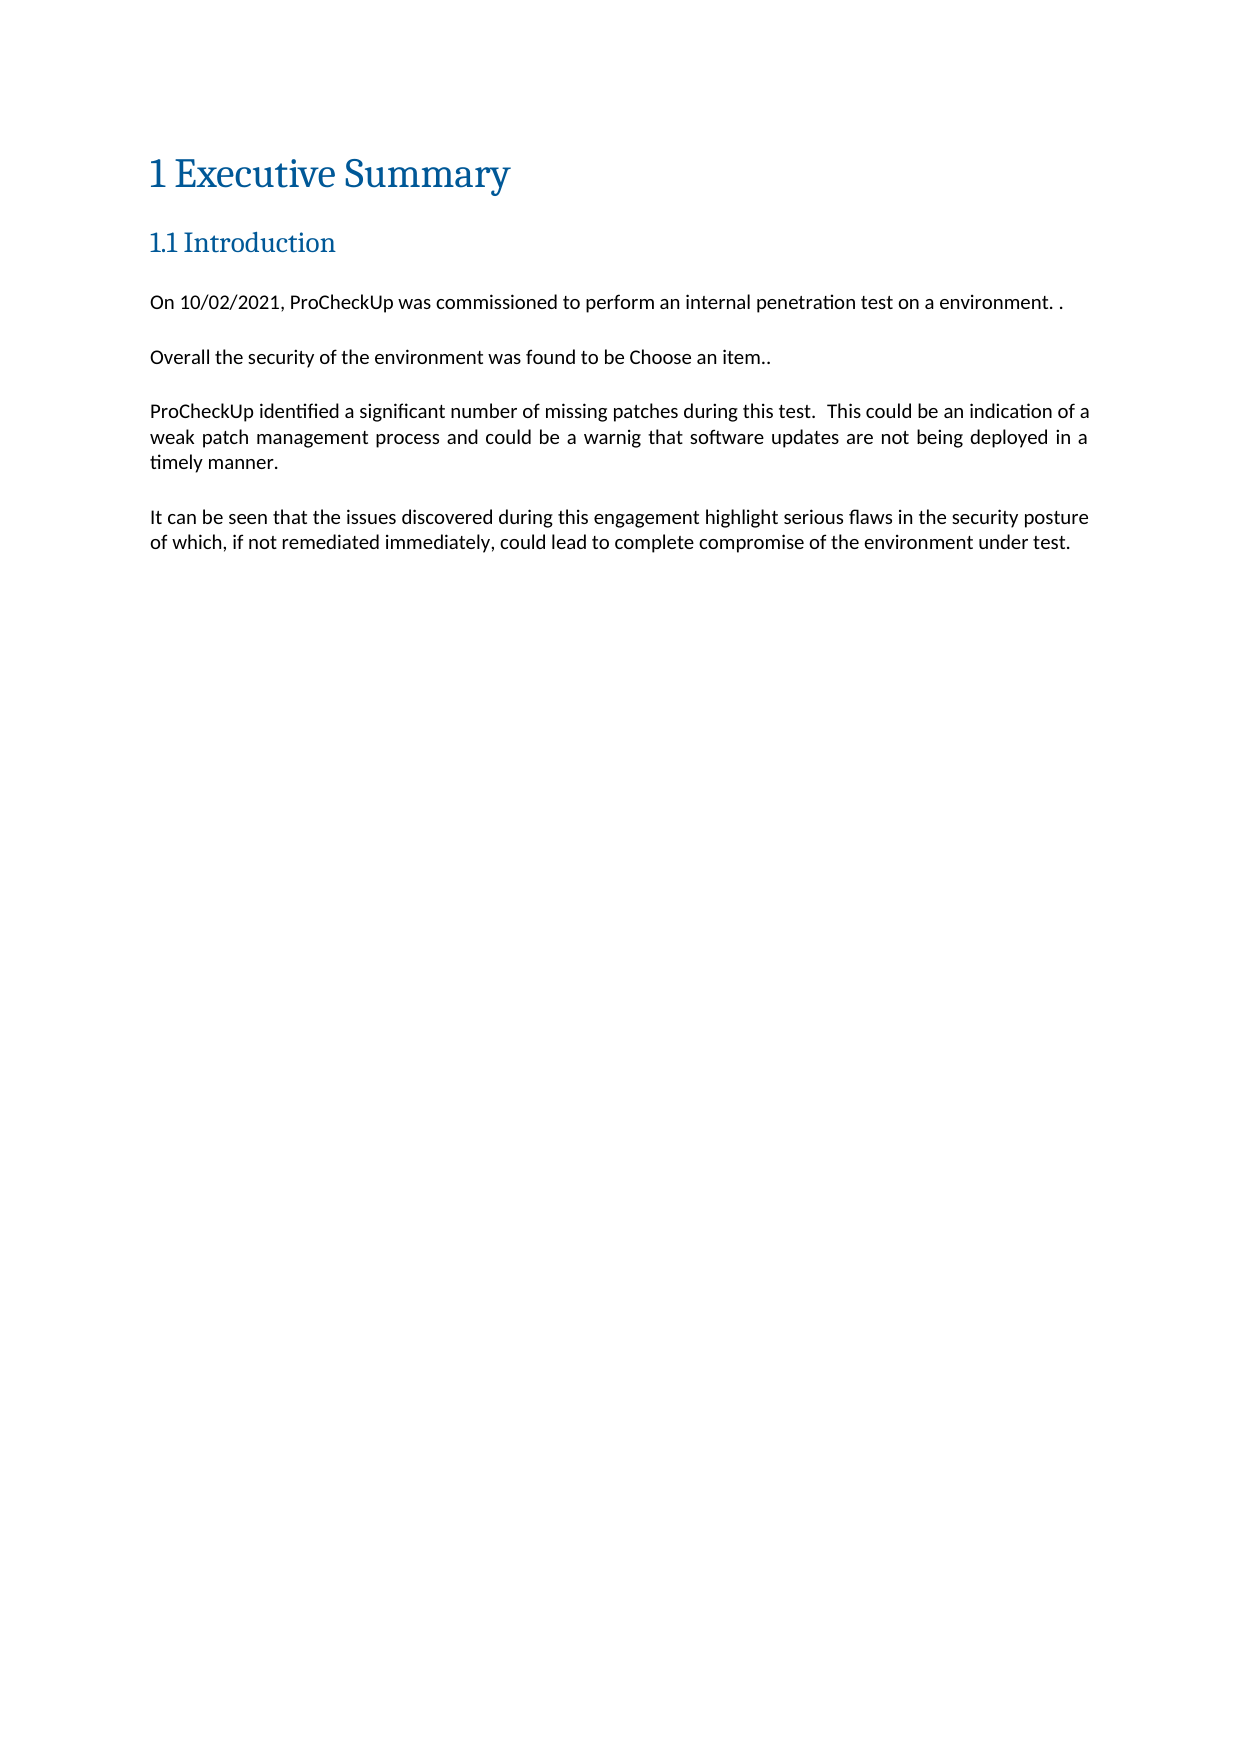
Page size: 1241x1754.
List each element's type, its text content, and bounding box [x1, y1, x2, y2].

text ProCheckUp identified a significant number of missing patches during this test. This could be an indication of a weak patch management process and could be a warnig that software updates are not being deployed in a timely manner. [150, 398, 1090, 475]
text Overall the security of the environment was found to be Choose an item.. [150, 344, 1090, 369]
subtitle 1 Executive Summary [150, 150, 1090, 198]
text It can be seen that the issues discovered during this engagement highlight serious flaws in the security posture of which, if not remediated immediately, could lead to complete compromise of the environment under test. [150, 504, 1090, 555]
text On 10/02/2021, ProCheckUp was commissioned to perform an internal penetration test on a environment. . [150, 289, 1090, 315]
subtitle 1.1 Introduction [150, 227, 1090, 260]
